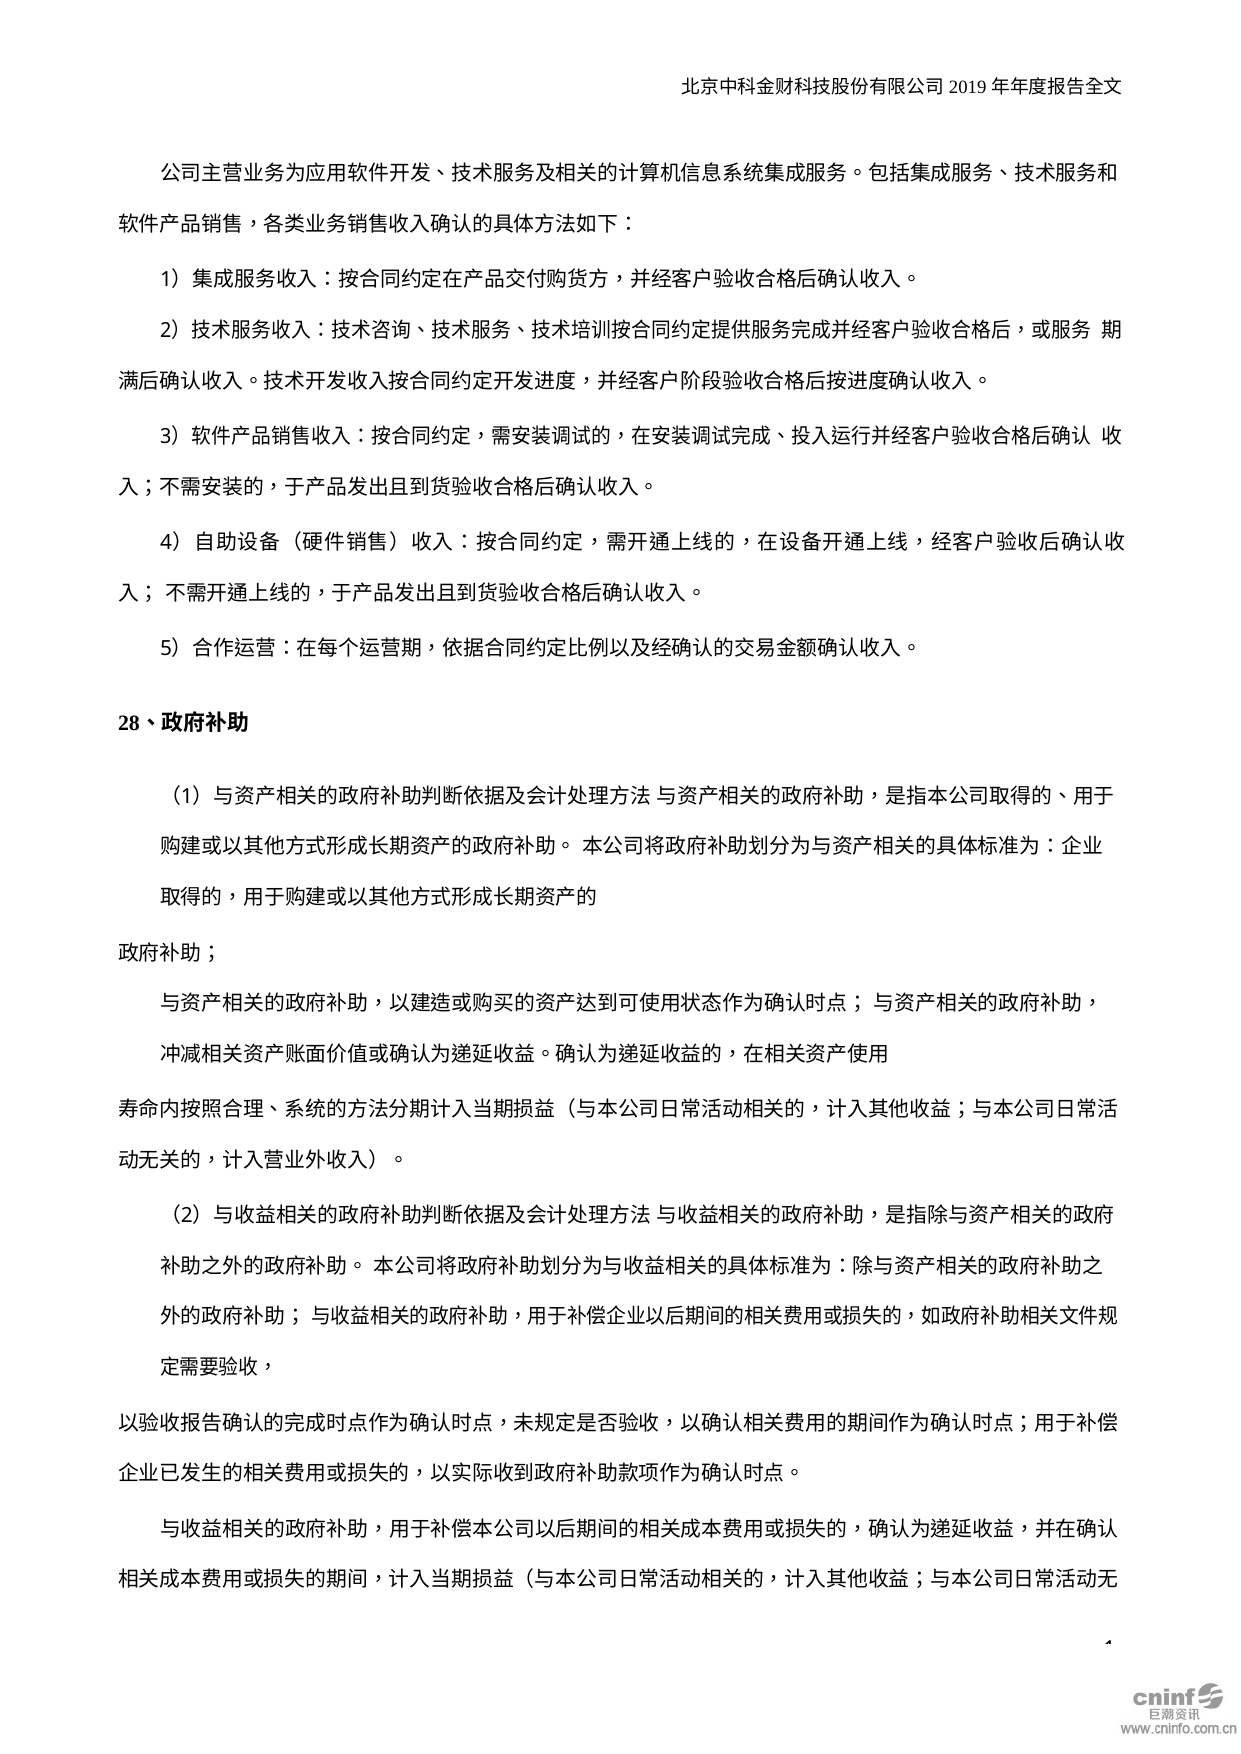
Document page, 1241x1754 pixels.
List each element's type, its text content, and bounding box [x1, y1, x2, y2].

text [118, 1514, 1122, 1593]
text 5）合作运营：在每个运营期，依据合同约定比例以及经确认的交易金额确认收入。 [160, 633, 1122, 662]
text （2）与收益相关的政府补助判断依据及会计处理方法 与收益相关的政府补助，是指除与资产相关的政府补助之外的政府补助。 本公司将政府补助划分为与收益相关的具体标准为：除与资产相关的政府补助之外的政府补助； 与收益相关的政府补助，用于补偿企业以后期间的相关费用或损失的，如政府补助相关文件规定需要验收， [160, 1201, 1122, 1381]
text 4）自助设备（硬件销售）收入：按合同约定，需开通上线的，在设备开通上线，经客户验收后确认收入； 不需开通上线的，于产品发出且到货验收合格后确认收入。 [118, 527, 1128, 606]
text 1）集成服务收入：按合同约定在产品交付购货方，并经客户验收合格后确认收入。 [160, 264, 1122, 293]
text （1）与资产相关的政府补助判断依据及会计处理方法 与资产相关的政府补助，是指本公司取得的、用于购建或以其他方式形成长期资产的政府补助。 本公司将政府补助划分为与资产相关的具体标准为：企业取得的，用于购建或以其他方式形成长期资产的 [160, 781, 1122, 911]
text 公司主营业务为应用软件开发、技术服务及相关的计算机信息系统集成服务。包括集成服务、技术服务和 软件产品销售，各类业务销售收入确认的具体方法如下： [118, 158, 1122, 237]
text 2）技术服务收入：技术咨询、技术服务、技术培训按合同约定提供服务完成并经客户验收合格后，或服务 期满后确认收入。技术开发收入按合同约定开发进度，并经客户阶段验收合格后按进度确认收入。 [118, 315, 1122, 394]
text 以验收报告确认的完成时点作为确认时点，未规定是否验收，以确认相关费用的期间作为确认时点；用于补偿 企业已发生的相关费用或损失的，以实际收到政府补助款项作为确认时点。 [118, 1408, 1122, 1487]
text 3）软件产品销售收入：按合同约定，需安装调试的，在安装调试完成、投入运行并经客户验收合格后确认 收入；不需安装的，于产品发出且到货验收合格后确认收入。 [118, 421, 1122, 500]
picture [1115, 1680, 1240, 1737]
text 寿命内按照合理、系统的方法分期计入当期损益（与本公司日常活动相关的，计入其他收益；与本公司日常活 动无关的，计入营业外收入）。 [118, 1094, 1122, 1173]
text 政府补助； [118, 938, 1122, 966]
text 与资产相关的政府补助，以建造或购买的资产达到可使用状态作为确认时点； 与资产相关的政府补助，冲减相关资产账面价值或确认为递延收益。确认为递延收益的，在相关资产使用 [160, 988, 1122, 1067]
subtitle 28、政府补助 [118, 707, 1122, 737]
